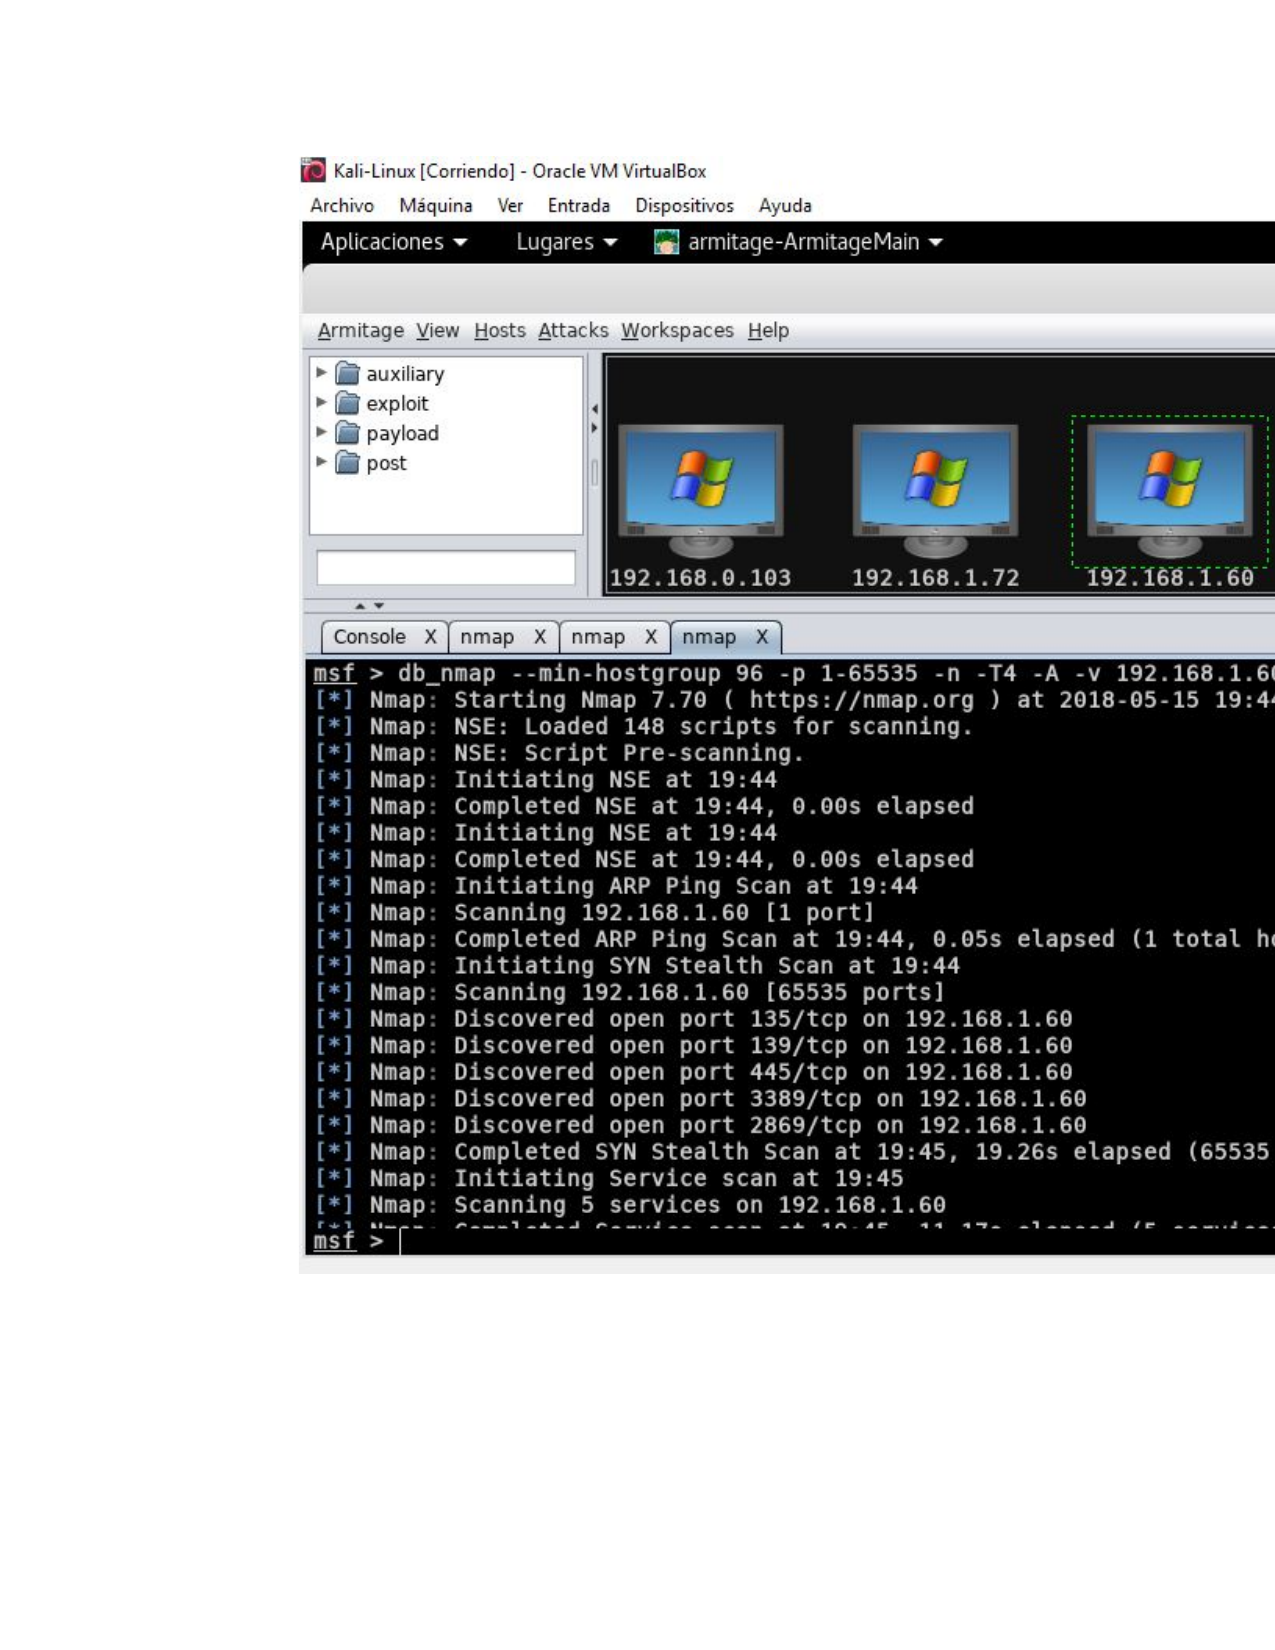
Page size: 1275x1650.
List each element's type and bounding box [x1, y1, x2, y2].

picture [298, 156, 1275, 1274]
